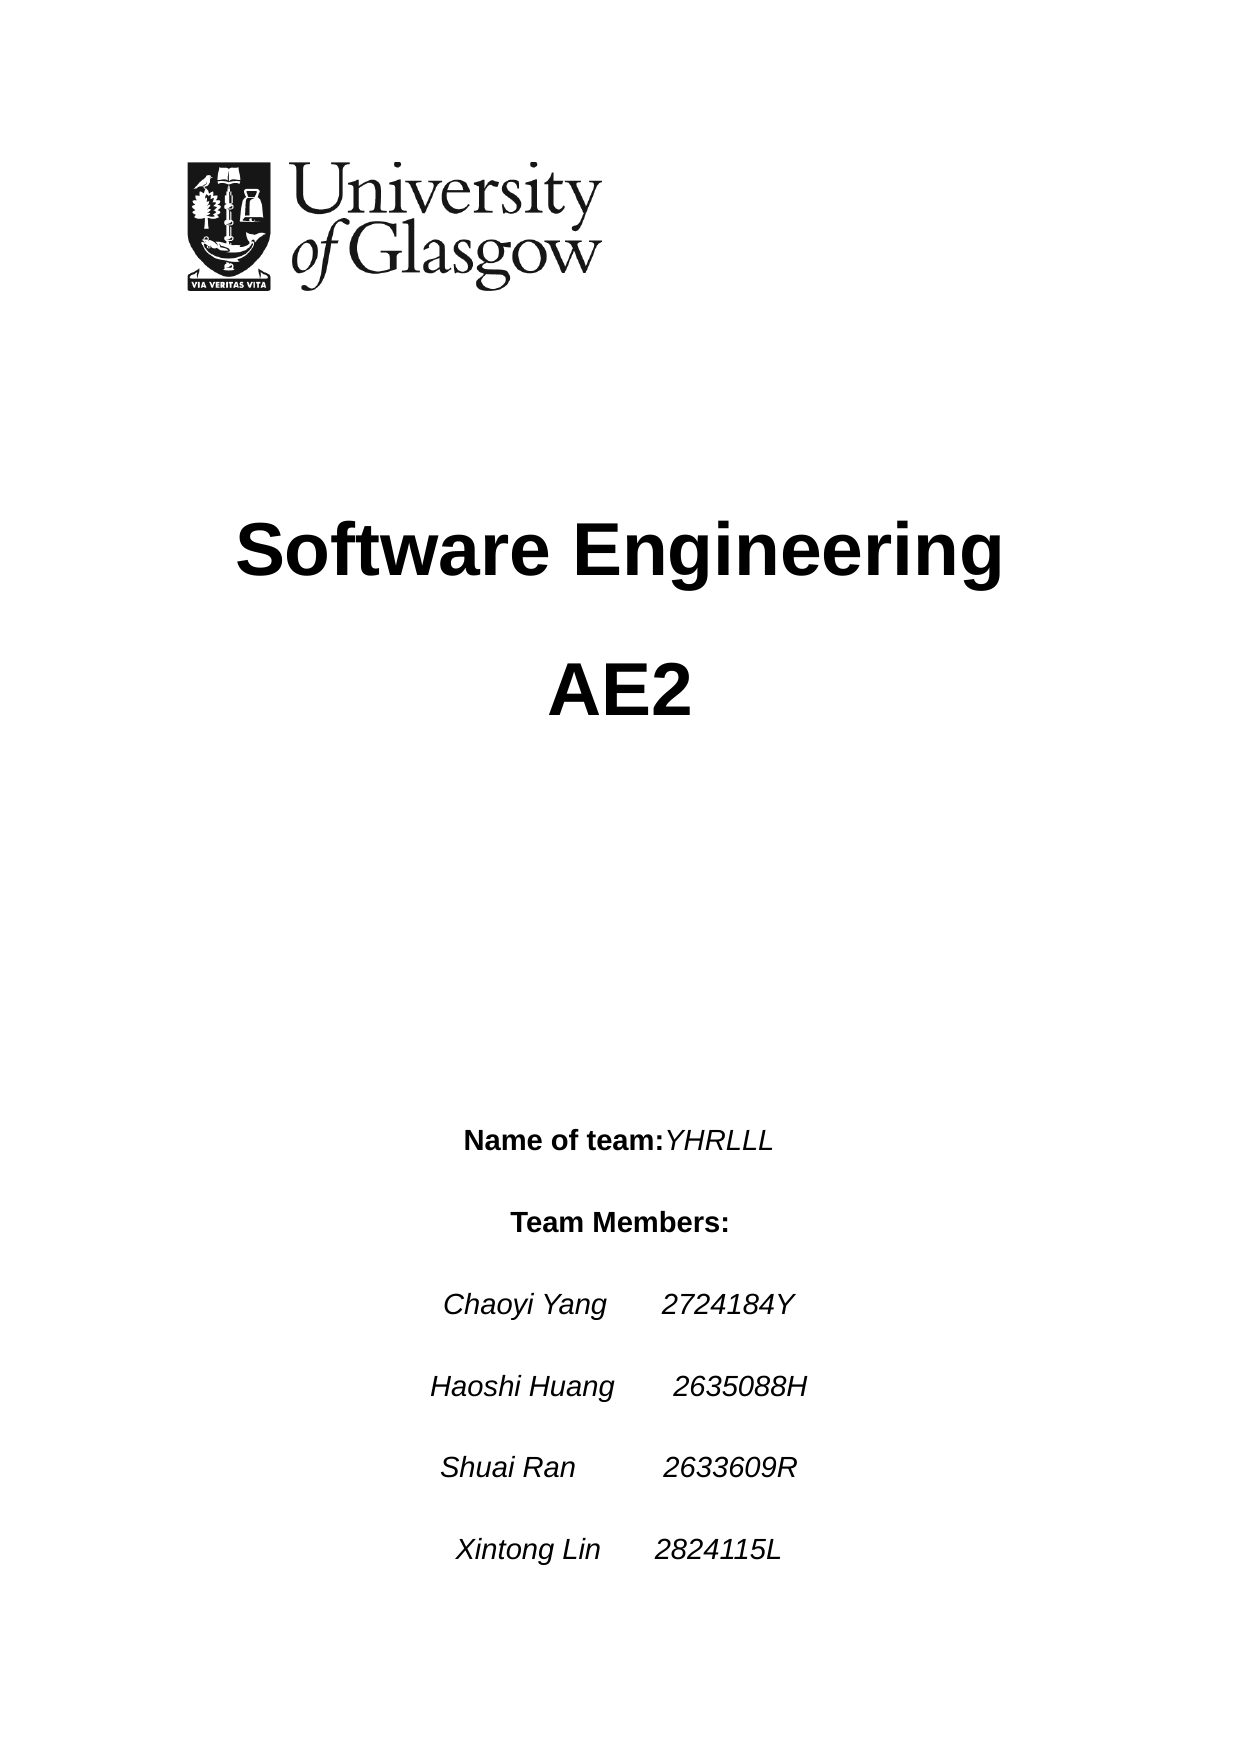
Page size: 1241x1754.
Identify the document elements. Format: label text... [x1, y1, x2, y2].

text Software Engineering [187, 499, 1053, 597]
text AE2 [187, 640, 1053, 737]
text Haoshi Huang 2635088H [187, 1353, 1053, 1418]
text Team Members: [187, 1189, 1053, 1254]
text Xintong Lin 2824115L [187, 1516, 1053, 1581]
text Chaoyi Yang 2724184Y [187, 1271, 1053, 1336]
text Shuai Ran 2633609R [187, 1434, 1053, 1499]
picture [187, 162, 602, 291]
text Name of team:YHRLLL [187, 1107, 1053, 1172]
